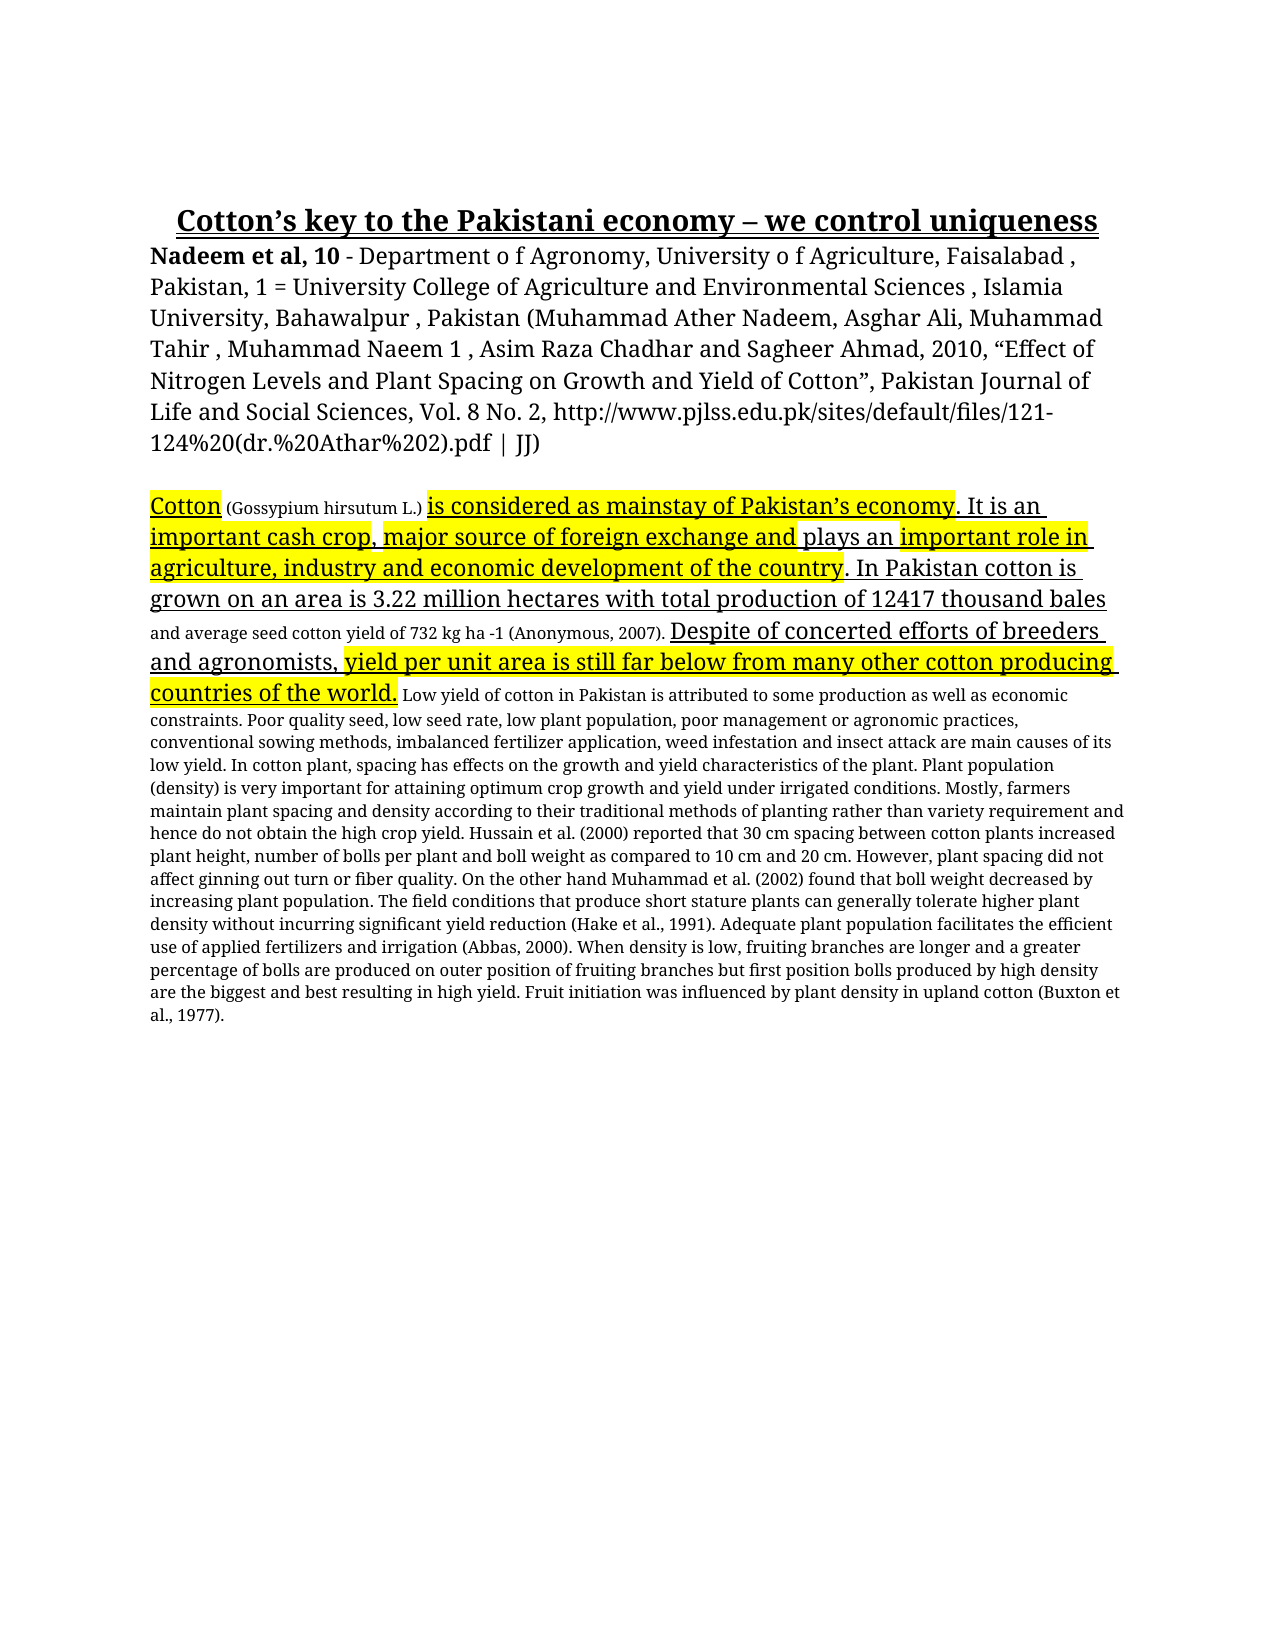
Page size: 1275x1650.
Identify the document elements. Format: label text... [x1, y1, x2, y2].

text Cotton (Gossypium hirsutum L.) is considered as mainstay of Pakistan’s economy. It is an important cash crop, major source of foreign exchange and plays an important role in agriculture, industry and economic development of the country. In Pakistan cotton is grown on an area is 3.22 million hectares with total production of 12417 thousand bales and average seed cotton yield of 732 kg ha -1 (Anonymous, 2007). Despite of concerted efforts of breeders and agronomists, yield per unit area is still far below from many other cotton producing countries of the world. Low yield of cotton in Pakistan is attributed to some production as well as economic constraints. Poor quality seed, low seed rate, low plant population, poor management or agronomic practices, conventional sowing methods, imbalanced fertilizer application, weed infestation and insect attack are main causes of its low yield. In cotton plant, spacing has effects on the growth and yield characteristics of the plant. Plant population (density) is very important for attaining optimum crop growth and yield under irrigated conditions. Mostly, farmers maintain plant spacing and density according to their traditional methods of planting rather than variety requirement and hence do not obtain the high crop yield. Hussain et al. (2000) reported that 30 cm spacing between cotton plants increased plant height, number of bolls per plant and boll weight as compared to 10 cm and 20 cm. However, plant spacing did not affect ginning out turn or fiber quality. On the other hand Muhammad et al. (2002) found that boll weight decreased by increasing plant population. The field conditions that produce short stature plants can generally tolerate higher plant density without incurring significant yield reduction (Hake et al., 1991). Adequate plant population facilitates the efficient use of applied fertilizers and irrigation (Abbas, 2000). When density is low, fruiting branches are longer and a greater percentage of bolls are produced on outer position of fruiting branches but first position bolls produced by high density are the biggest and best resulting in high yield. Fruit initiation was influenced by plant density in upland cotton (Buxton et al., 1977). [150, 490, 1125, 1026]
subtitle Cotton’s key to the Pakistani economy – we control uniqueness [150, 200, 1125, 240]
text Nadeem et al, 10 - Department o f Agronomy, University o f Agriculture, Faisalabad , Pakistan, 1 = University College of Agriculture and Environmental Sciences , Islamia University, Bahawalpur , Pakistan (Muhammad Ather Nadeem, Asghar Ali, Muhammad Tahir , Muhammad Naeem 1 , Asim Raza Chadhar and Sagheer Ahmad, 2010, “Effect of Nitrogen Levels and Plant Spacing on Growth and Yield of Cotton”, Pakistan Journal of Life and Social Sciences, Vol. 8 No. 2, http://www.pjlss.edu.pk/sites/default/files/121-124%20(dr.%20Athar%202).pdf | JJ) [150, 240, 1125, 458]
